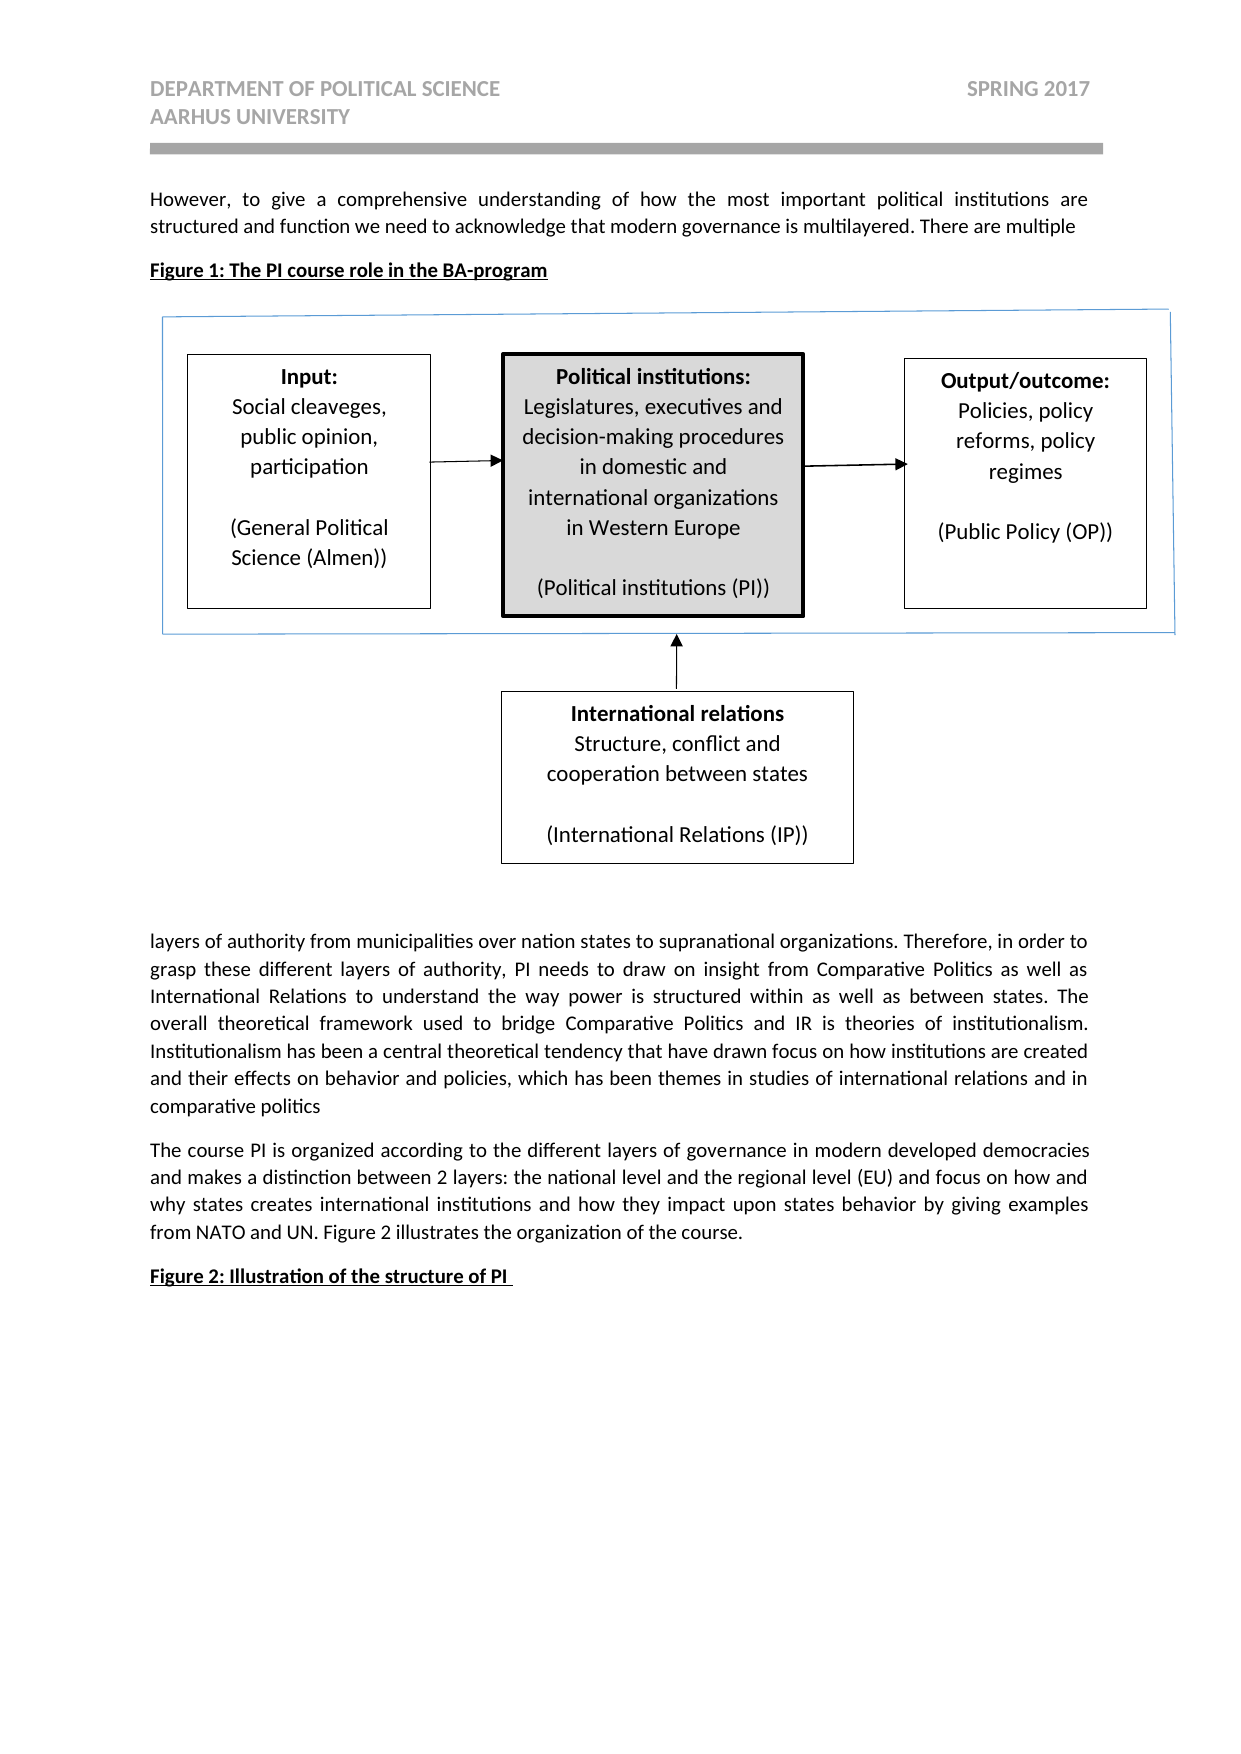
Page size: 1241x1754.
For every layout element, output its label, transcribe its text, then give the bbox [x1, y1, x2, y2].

text However, to give a comprehensive understanding of how the most important political institutions are structured and function we need to acknowledge that modern governance is multilayered. There are multiple [150, 186, 1090, 239]
text layers of authority from municipalities over nation states to supranational organizations. Therefore, in order to grasp these different layers of authority, PI needs to draw on insight from Comparative Politics as well as International Relations to understand the way power is structured within as well as between states. The overall theoretical framework used to bridge Comparative Politics and IR is theories of institutionalism. Institutionalism has been a central theoretical tendency that have drawn focus on how institutions are created and their effects on behavior and policies, which has been themes in studies of international relations and in comparative politics [150, 928, 1090, 1118]
text Figure 1: The PI course role in the BA-program [150, 257, 1090, 283]
text The course PI is organized according to the different layers of governance in modern developed democracies and makes a distinction between 2 layers: the national level and the regional level (EU) and focus on how and why states creates international institutions and how they impact upon states behavior by giving examples from NATO and UN. Figure 2 illustrates the organization of the course. [150, 1137, 1090, 1244]
text Figure 2: Illustration of the structure of PI [150, 1263, 1090, 1288]
